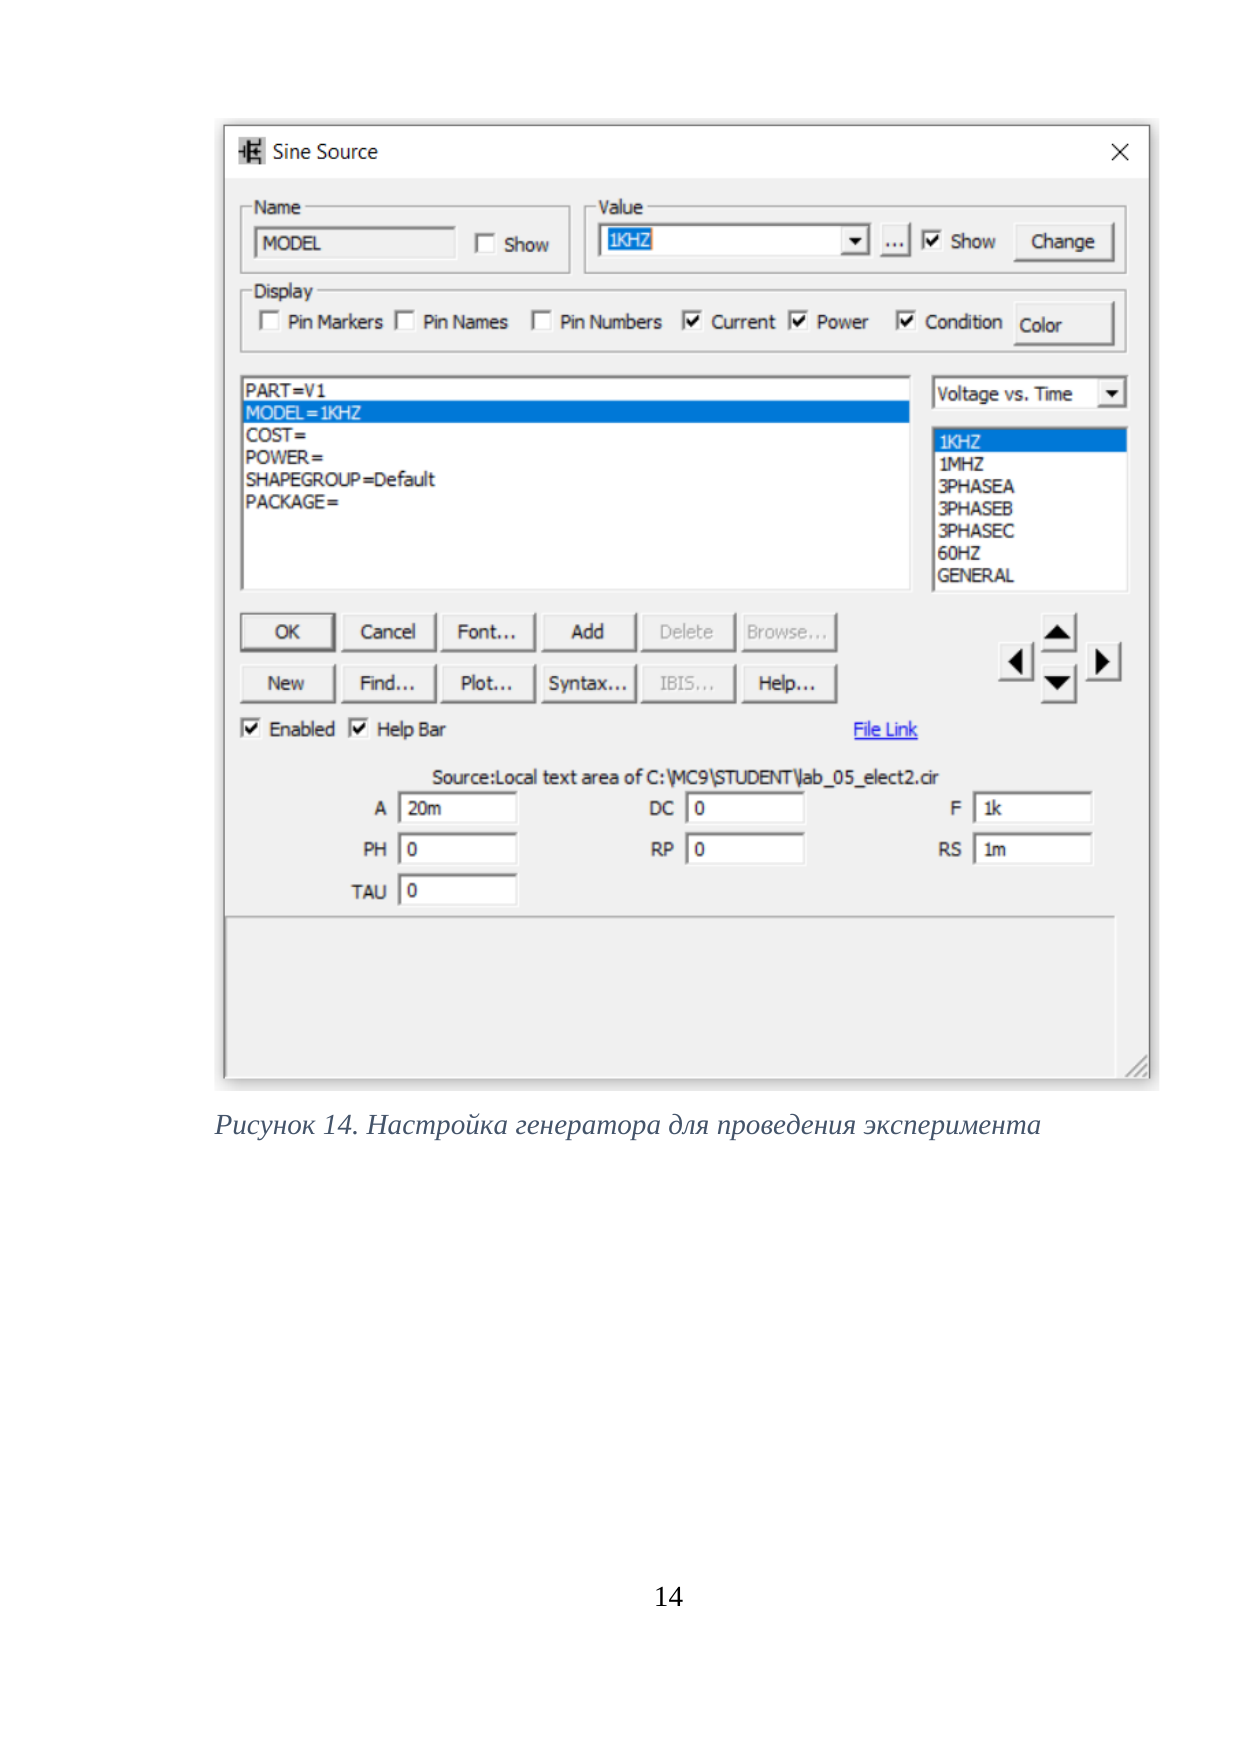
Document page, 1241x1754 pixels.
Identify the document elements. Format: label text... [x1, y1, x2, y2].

text Рисунок 14. Настройка генератора для проведения эксперимента [177, 1107, 1122, 1141]
picture [214, 118, 1160, 1091]
